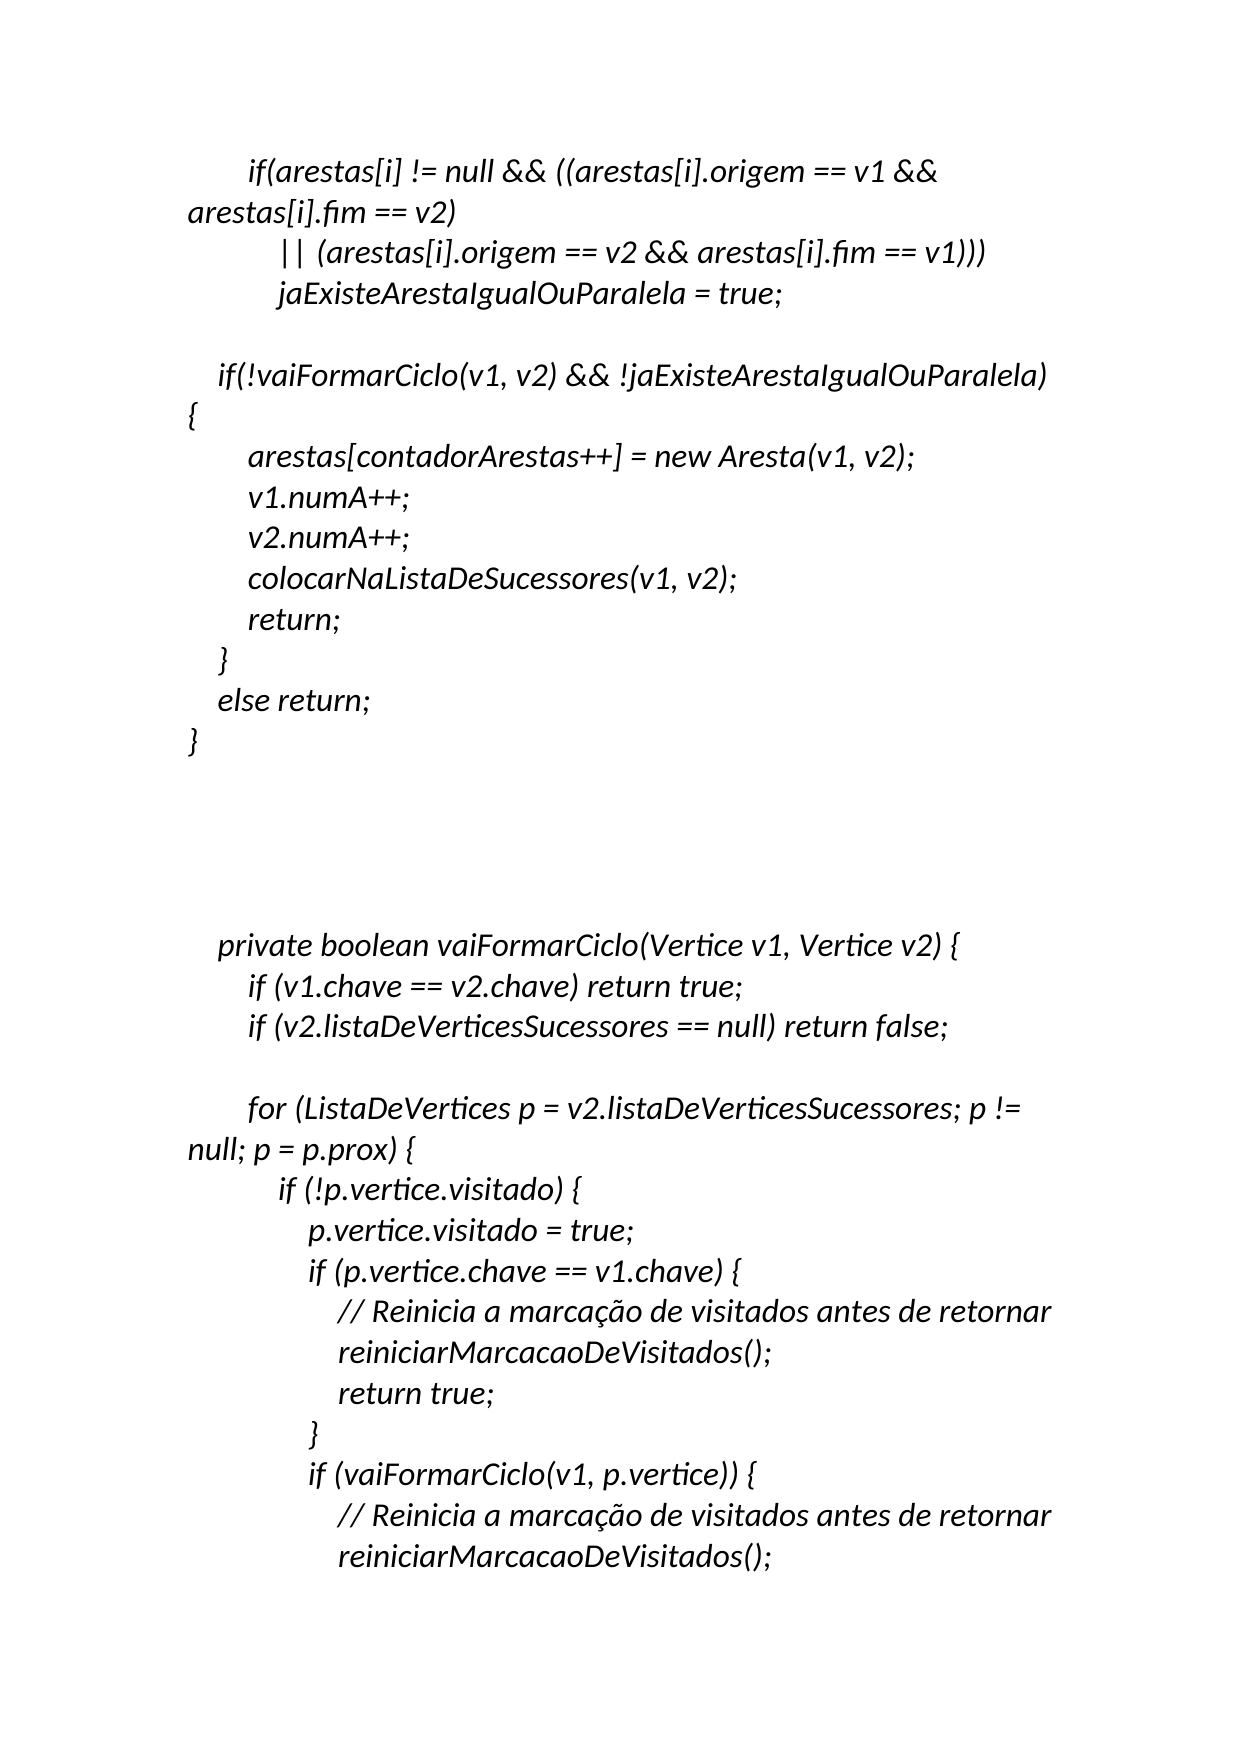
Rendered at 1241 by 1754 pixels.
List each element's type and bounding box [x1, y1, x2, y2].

text [187, 150, 1053, 761]
text [187, 842, 1053, 1576]
